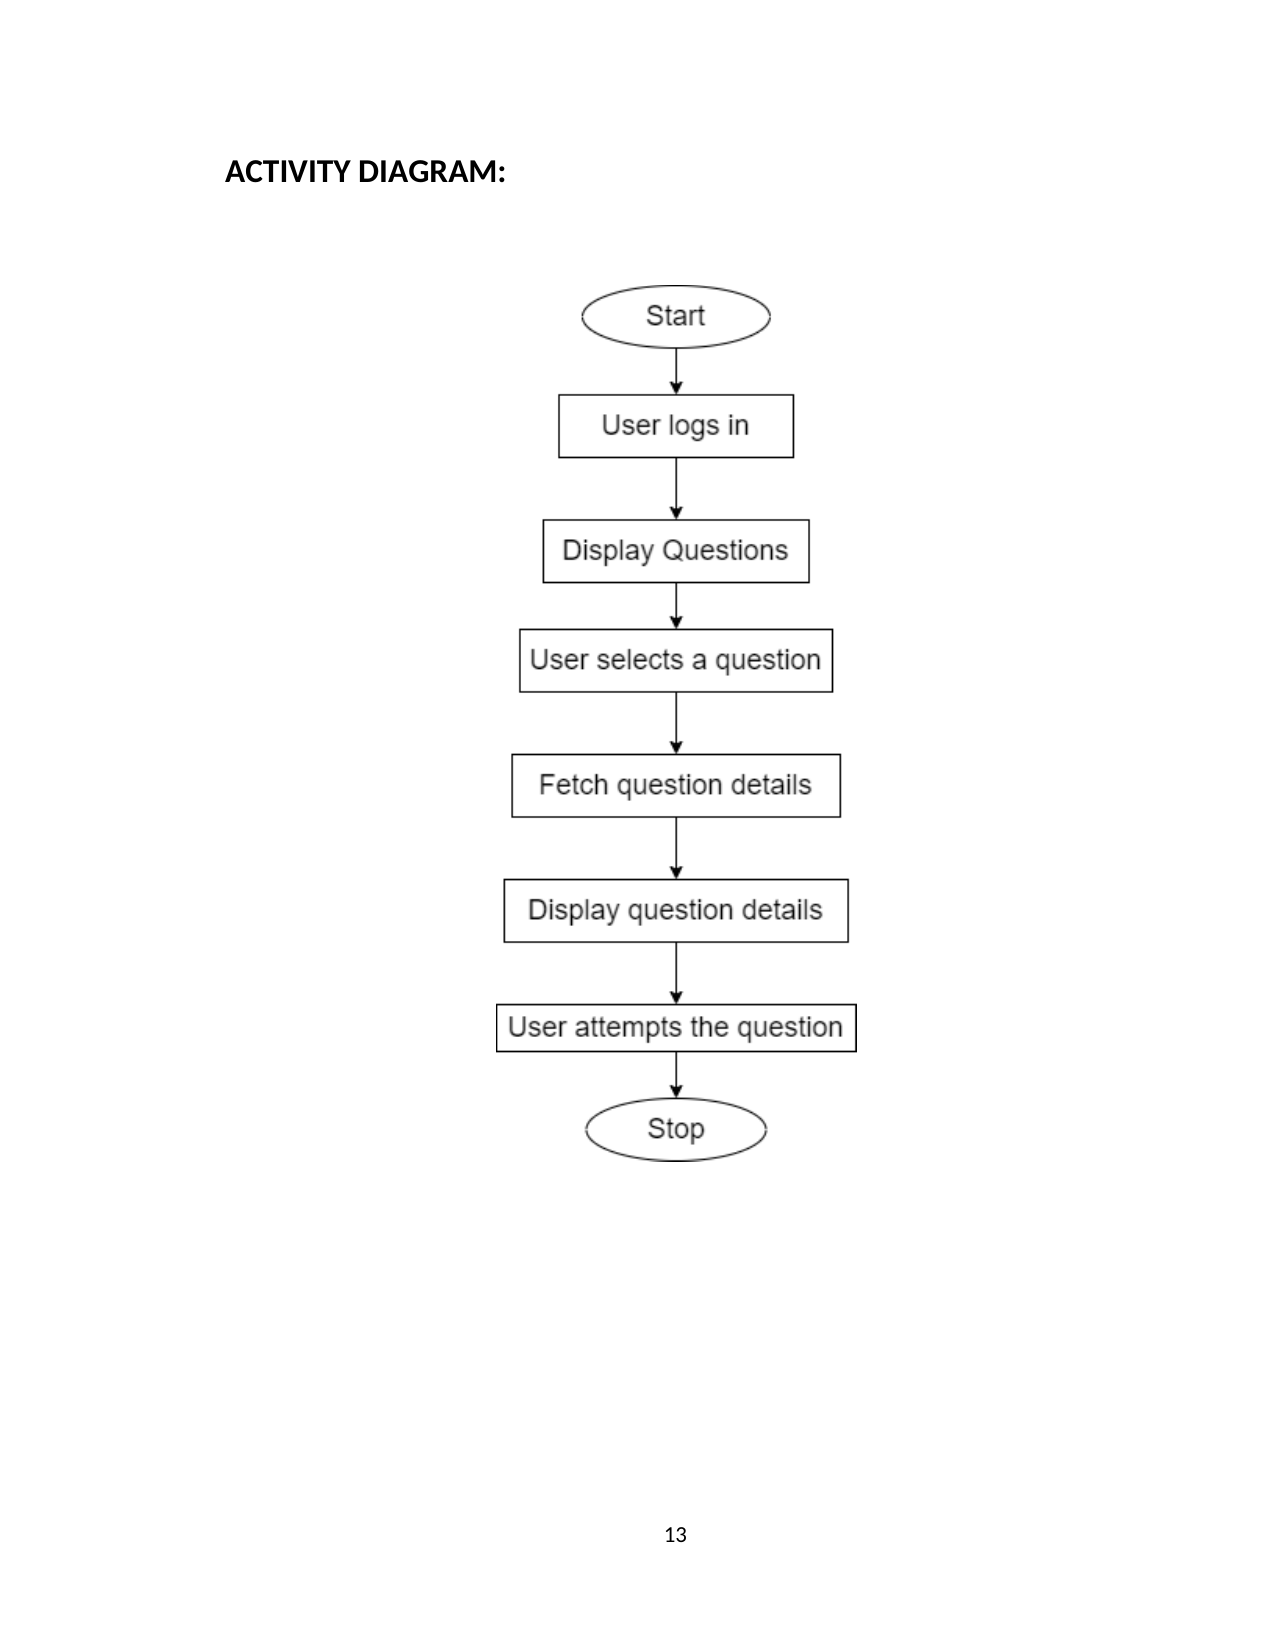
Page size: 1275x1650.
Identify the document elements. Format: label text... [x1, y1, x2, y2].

text ACTIVITY DIAGRAM: [225, 150, 1125, 191]
picture [496, 285, 857, 1162]
